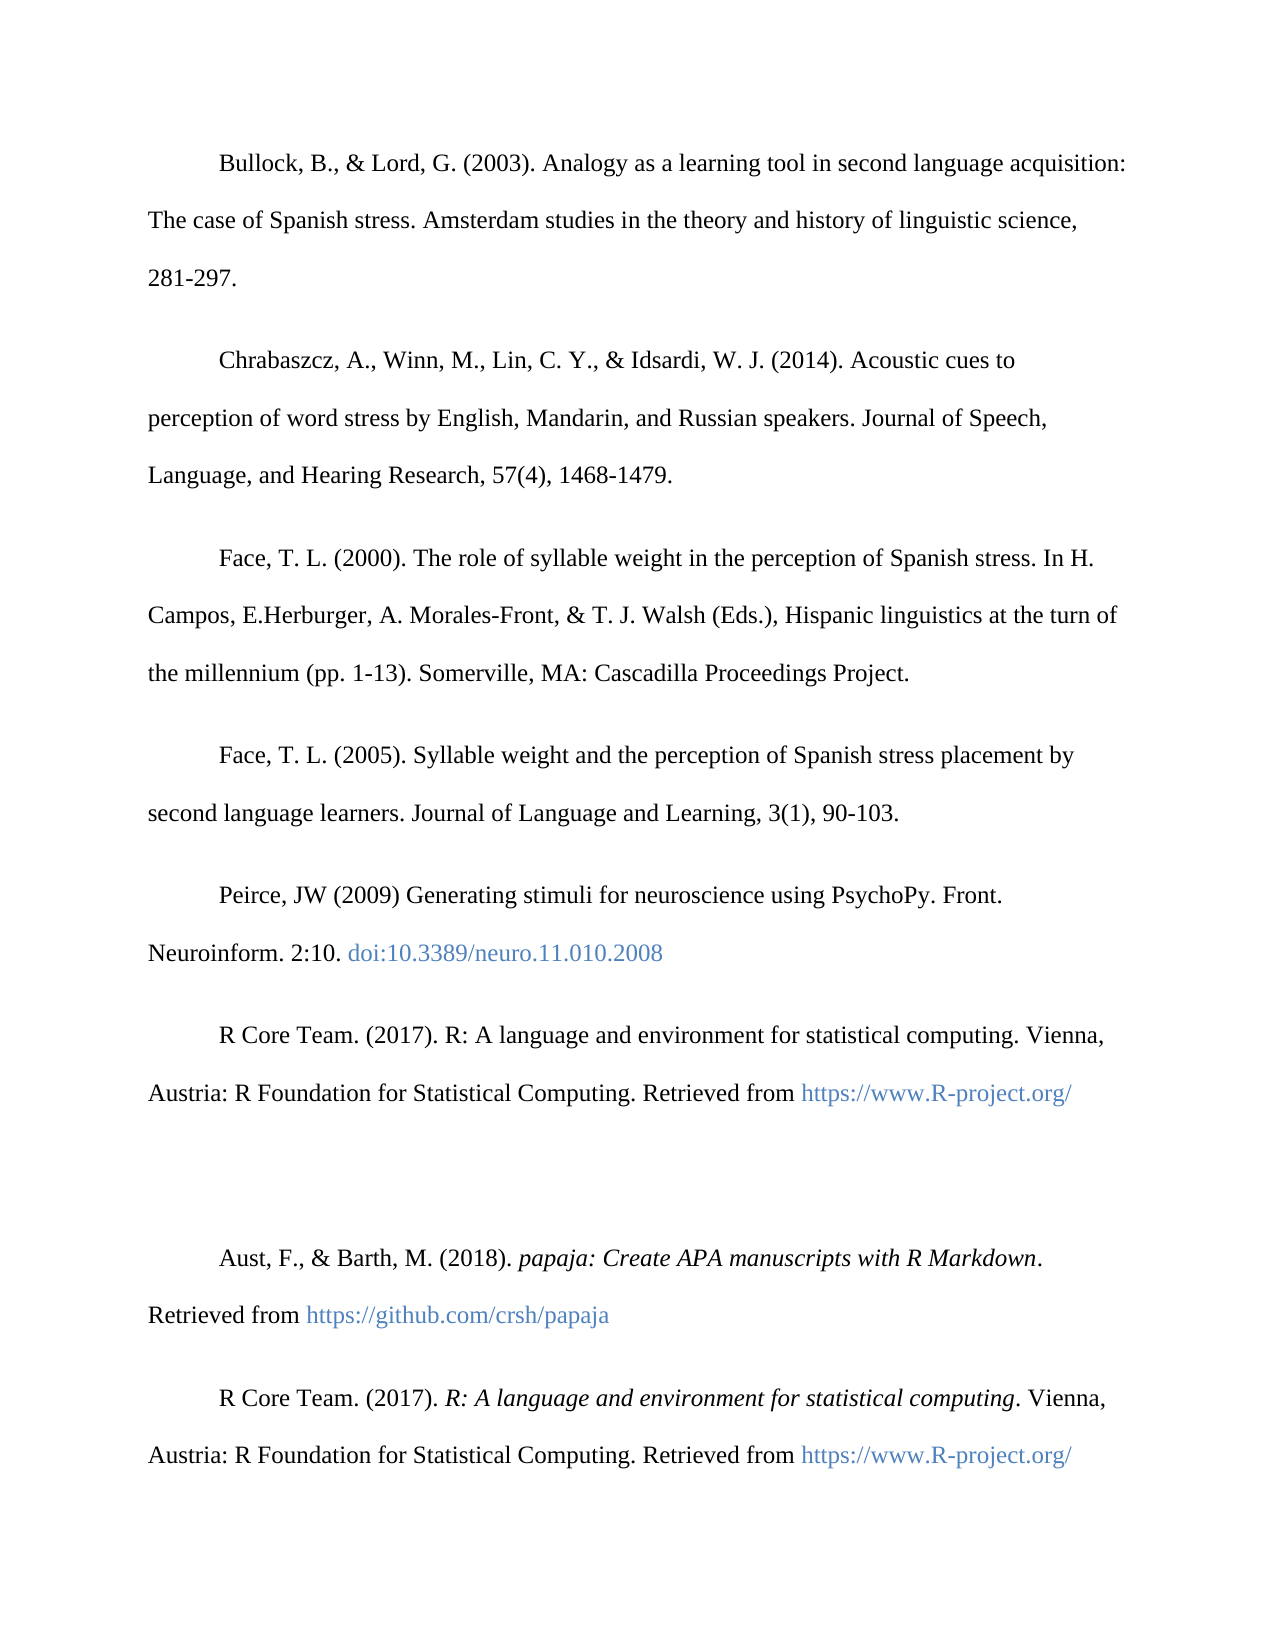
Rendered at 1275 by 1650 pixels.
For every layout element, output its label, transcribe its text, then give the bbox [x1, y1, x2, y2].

text Chrabaszcz, A., Winn, M., Lin, C. Y., & Idsardi, W. J. (2014). Acoustic cues to perception of word stress by English, Mandarin, and Russian speakers. Journal of Speech, Language, and Hearing Research, 57(4), 1468-1479. [148, 345, 1127, 489]
text Aust, F., & Barth, M. (2018). papaja: Create APA manuscripts with R Markdown. Retrieved from https://github.com/crsh/papaja [148, 1243, 1127, 1329]
text Bullock, B., & Lord, G. (2003). Analogy as a learning tool in second language acquisition: The case of Spanish stress. Amsterdam studies in the theory and history of linguistic science, 281-297. [148, 148, 1127, 291]
text R Core Team. (2017). R: A language and environment for statistical computing. Vienna, Austria: R Foundation for Statistical Computing. Retrieved from https://www.R-project.org/ [148, 1383, 1127, 1469]
text Face, T. L. (2000). The role of syllable weight in the perception of Spanish stress. In H. Campos, E.Herburger, A. Morales-Front, & T. J. Walsh (Eds.), Hispanic linguistics at the turn of the millennium (pp. 1-13). Somerville, MA: Cascadilla Proceedings Project. [148, 543, 1127, 686]
text Face, T. L. (2005). Syllable weight and the perception of Spanish stress placement by second language learners. Journal of Language and Learning, 3(1), 90-103. [148, 740, 1127, 826]
text Peirce, JW (2009) Generating stimuli for neuroscience using PsychoPy. Front. Neuroinform. 2:10. doi:10.3389/neuro.11.010.2008 [148, 880, 1127, 966]
text R Core Team. (2017). R: A language and environment for statistical computing. Vienna, Austria: R Foundation for Statistical Computing. Retrieved from https://www.R-project.org/ [148, 1020, 1127, 1106]
